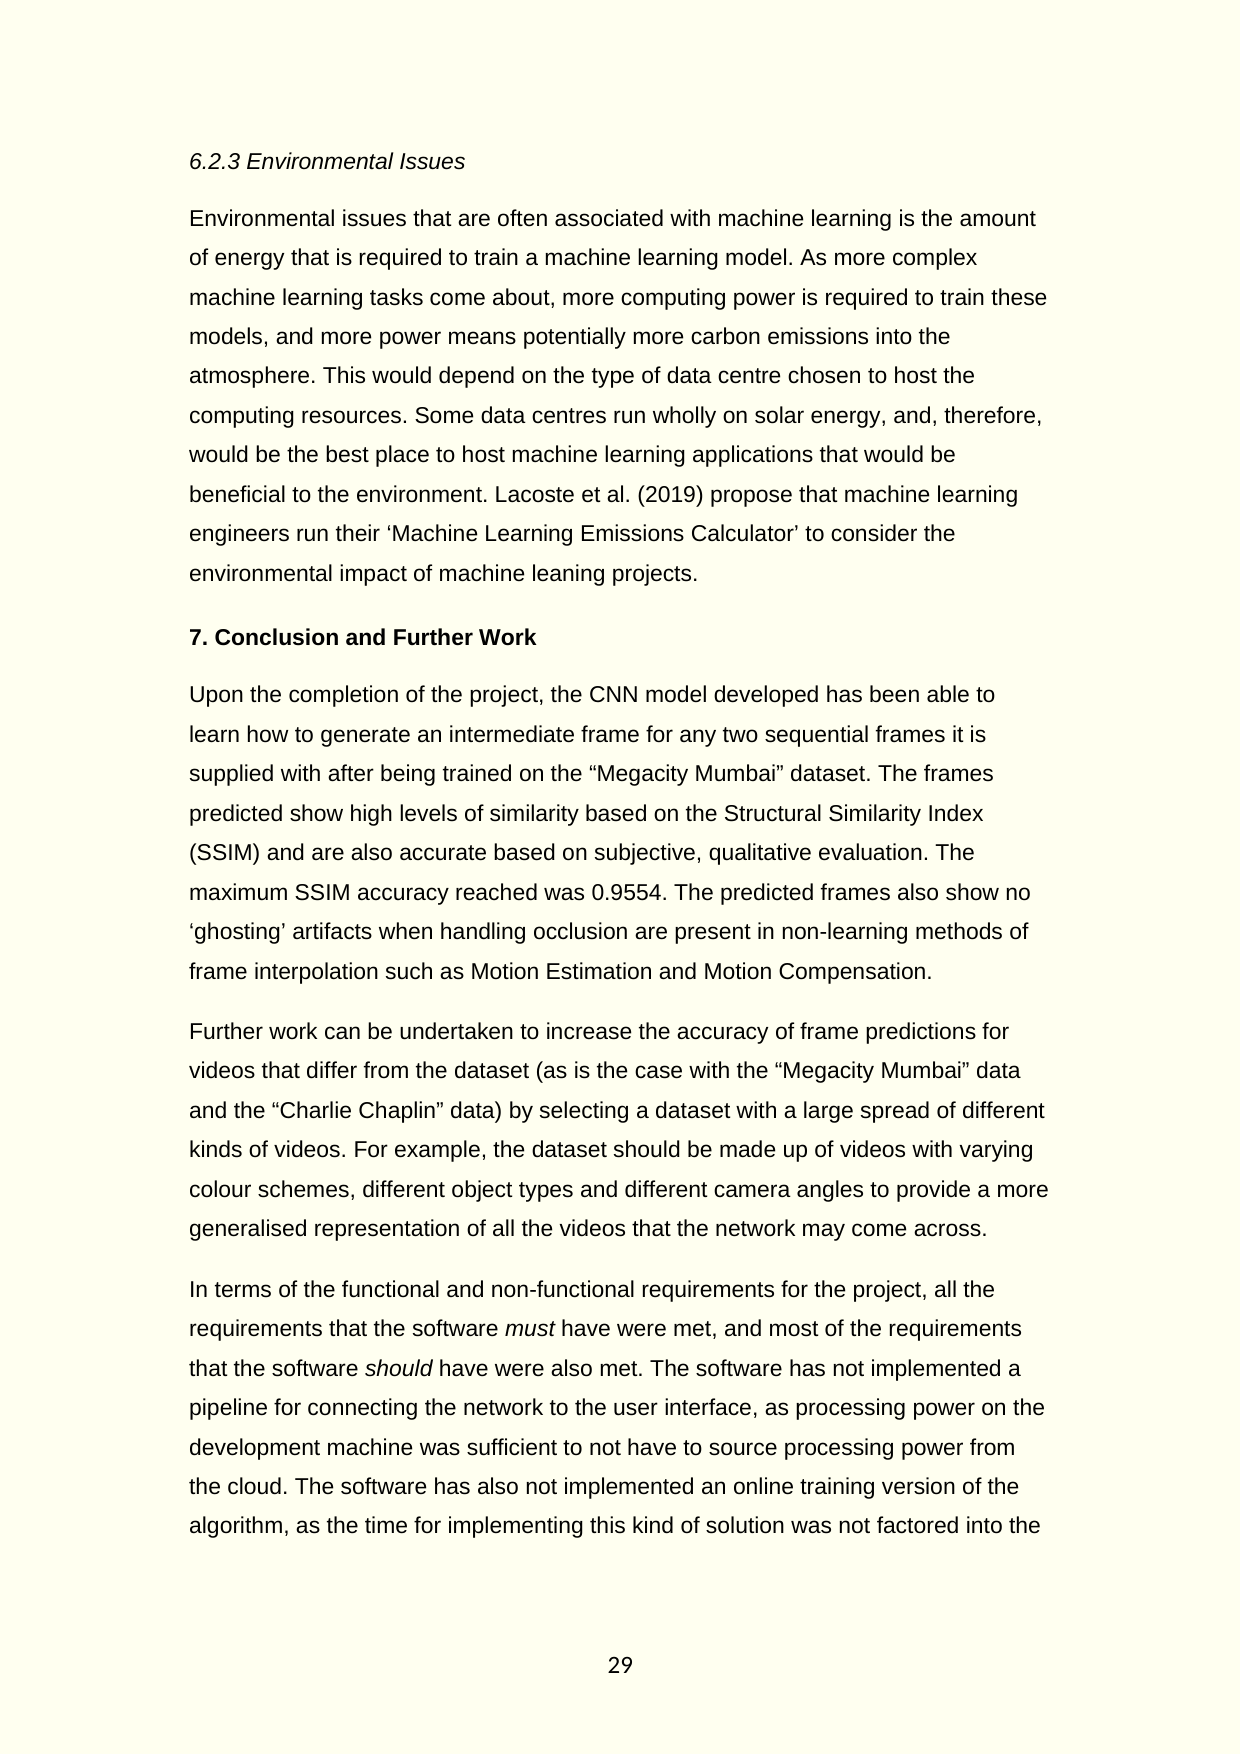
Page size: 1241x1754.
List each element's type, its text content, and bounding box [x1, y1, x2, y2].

subtitle 7. Conclusion and Further Work [189, 624, 1051, 651]
subtitle 6.2.3 Environmental Issues [189, 148, 1051, 174]
text Upon the completion of the project, the CNN model developed has been able to learn how to generate an intermediate frame for any two sequential frames it is supplied with after being trained on the “Megacity Mumbai” dataset. The frames predicted show high levels of similarity based on the Structural Similarity Index (SSIM) and are also accurate based on subjective, qualitative evaluation. The maximum SSIM accuracy reached was 0.9554. The predicted frames also show no ‘ghosting’ artifacts when handling occlusion are present in non-learning methods of frame interpolation such as Motion Estimation and Motion Compensation. [189, 681, 1051, 984]
text Further work can be undertaken to increase the accuracy of frame predictions for videos that differ from the dataset (as is the case with the “Megacity Mumbai” data and the “Charlie Chaplin” data) by selecting a dataset with a large spread of different kinds of videos. For example, the dataset should be made up of videos with varying colour schemes, different object types and different camera angles to provide a more generalised representation of all the videos that the network may come across. [189, 1018, 1051, 1242]
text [189, 1276, 1051, 1539]
text Environmental issues that are often associated with machine learning is the amount of energy that is required to train a machine learning model. As more complex machine learning tasks come about, more computing power is required to train these models, and more power means potentially more carbon emissions into the atmosphere. This would depend on the type of data centre chosen to host the computing resources. Some data centres run wholly on solar energy, and, therefore, would be the best place to host machine learning applications that would be beneficial to the environment. Lacoste et al. (2019) propose that machine learning engineers run their ‘Machine Learning Emissions Calculator’ to consider the environmental impact of machine leaning projects. [189, 204, 1051, 586]
